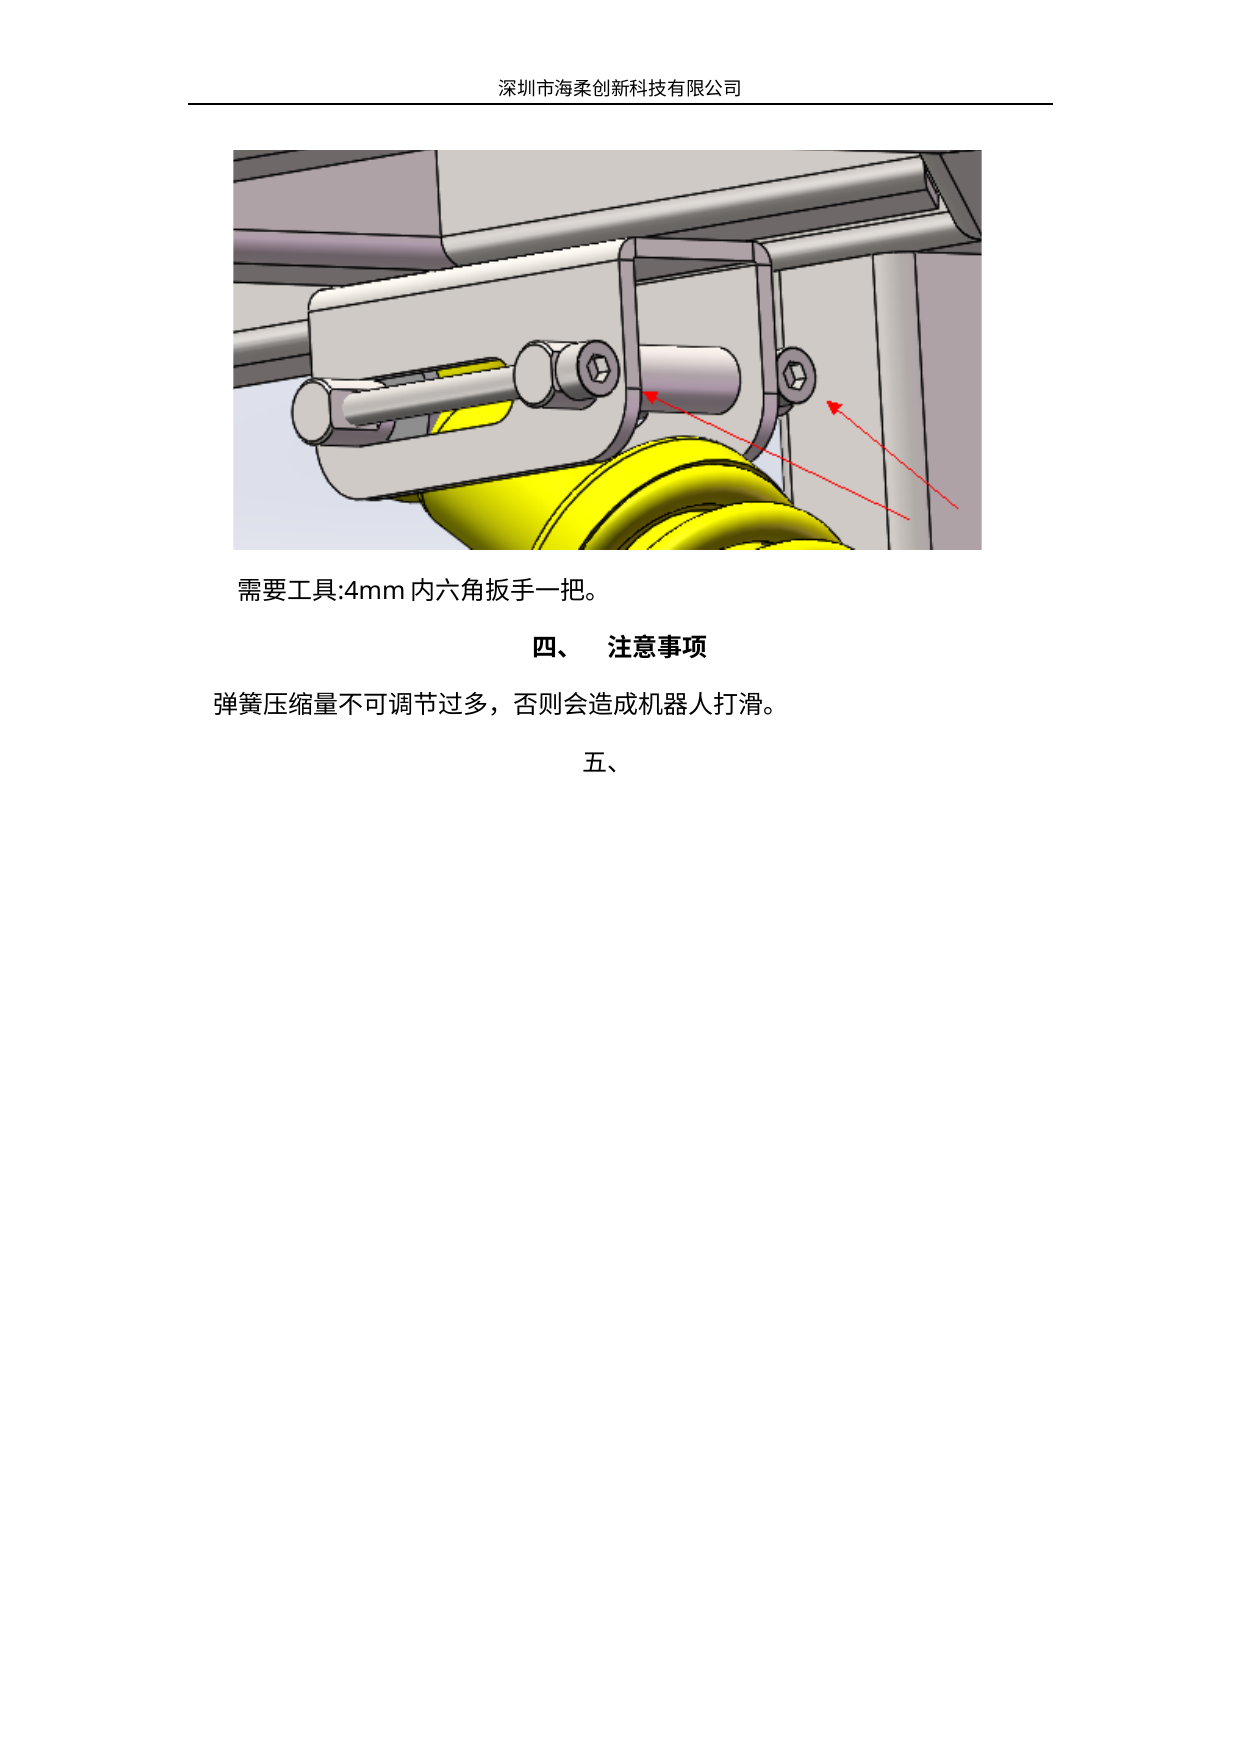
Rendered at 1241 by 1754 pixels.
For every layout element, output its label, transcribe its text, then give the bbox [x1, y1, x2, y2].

text 弹簧压缩量不可调节过多，否则会造成机器人打滑。 [187, 685, 1053, 721]
picture [233, 150, 982, 550]
text 需要工具:4mm内六角扳手一把。 [187, 571, 1053, 607]
list 注意事项 [187, 628, 1053, 664]
